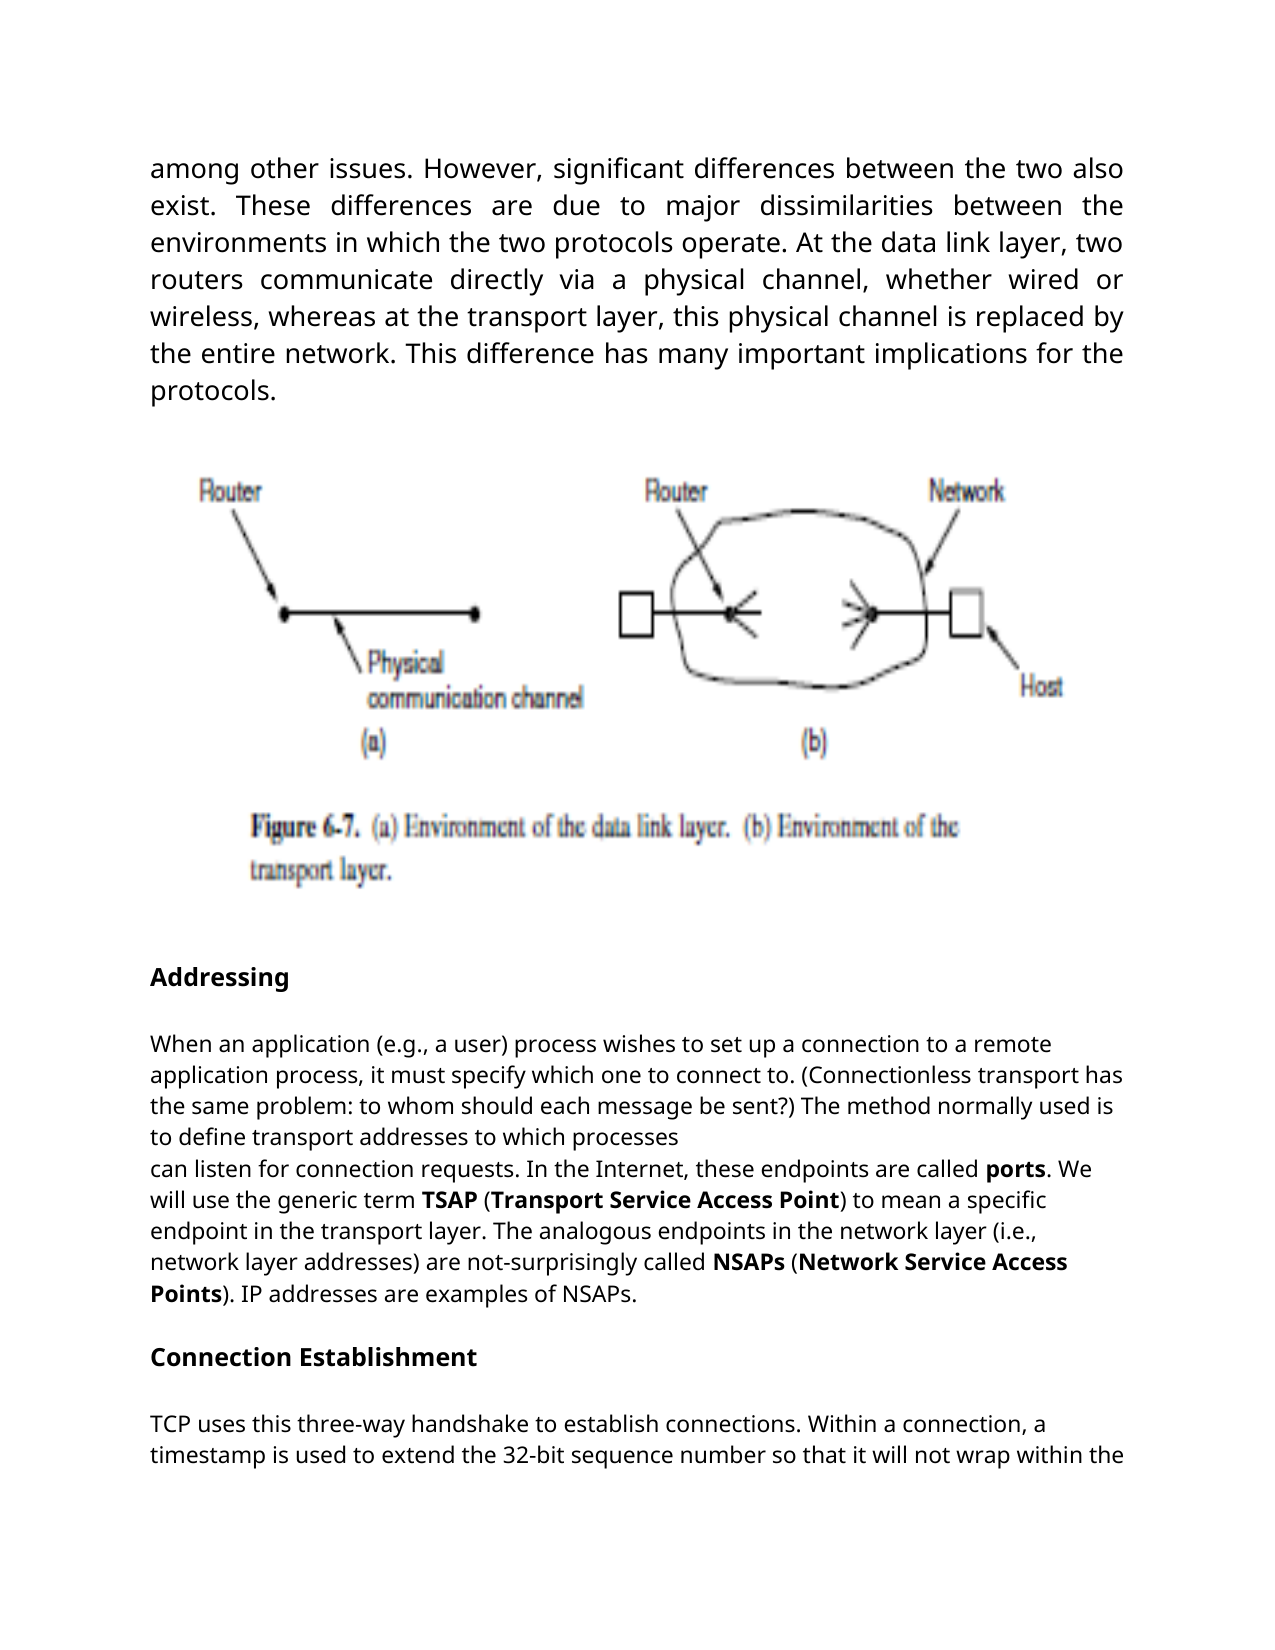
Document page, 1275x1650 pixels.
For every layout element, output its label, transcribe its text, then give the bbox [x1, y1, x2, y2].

text Addressing [150, 959, 1125, 993]
text Connection Establishment [150, 1340, 1125, 1374]
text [150, 150, 1125, 408]
text can listen for connection requests. In the Internet, these endpoints are called ports. We will use the generic term TSAP (Transport Service Access Point) to mean a specific endpoint in the transport layer. The analogous endpoints in the network layer (i.e., network layer addresses) are not-surprisingly called NSAPs (Network Service Access Points). IP addresses are examples of NSAPs. [150, 1153, 1125, 1309]
text When an application (e.g., a user) process wishes to set up a connection to a remote application process, it must specify which one to connect to. (Connectionless transport has the same problem: to whom should each message be sent?) The method normally used is to define transport addresses to which processes [150, 1028, 1125, 1153]
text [150, 1408, 1125, 1471]
